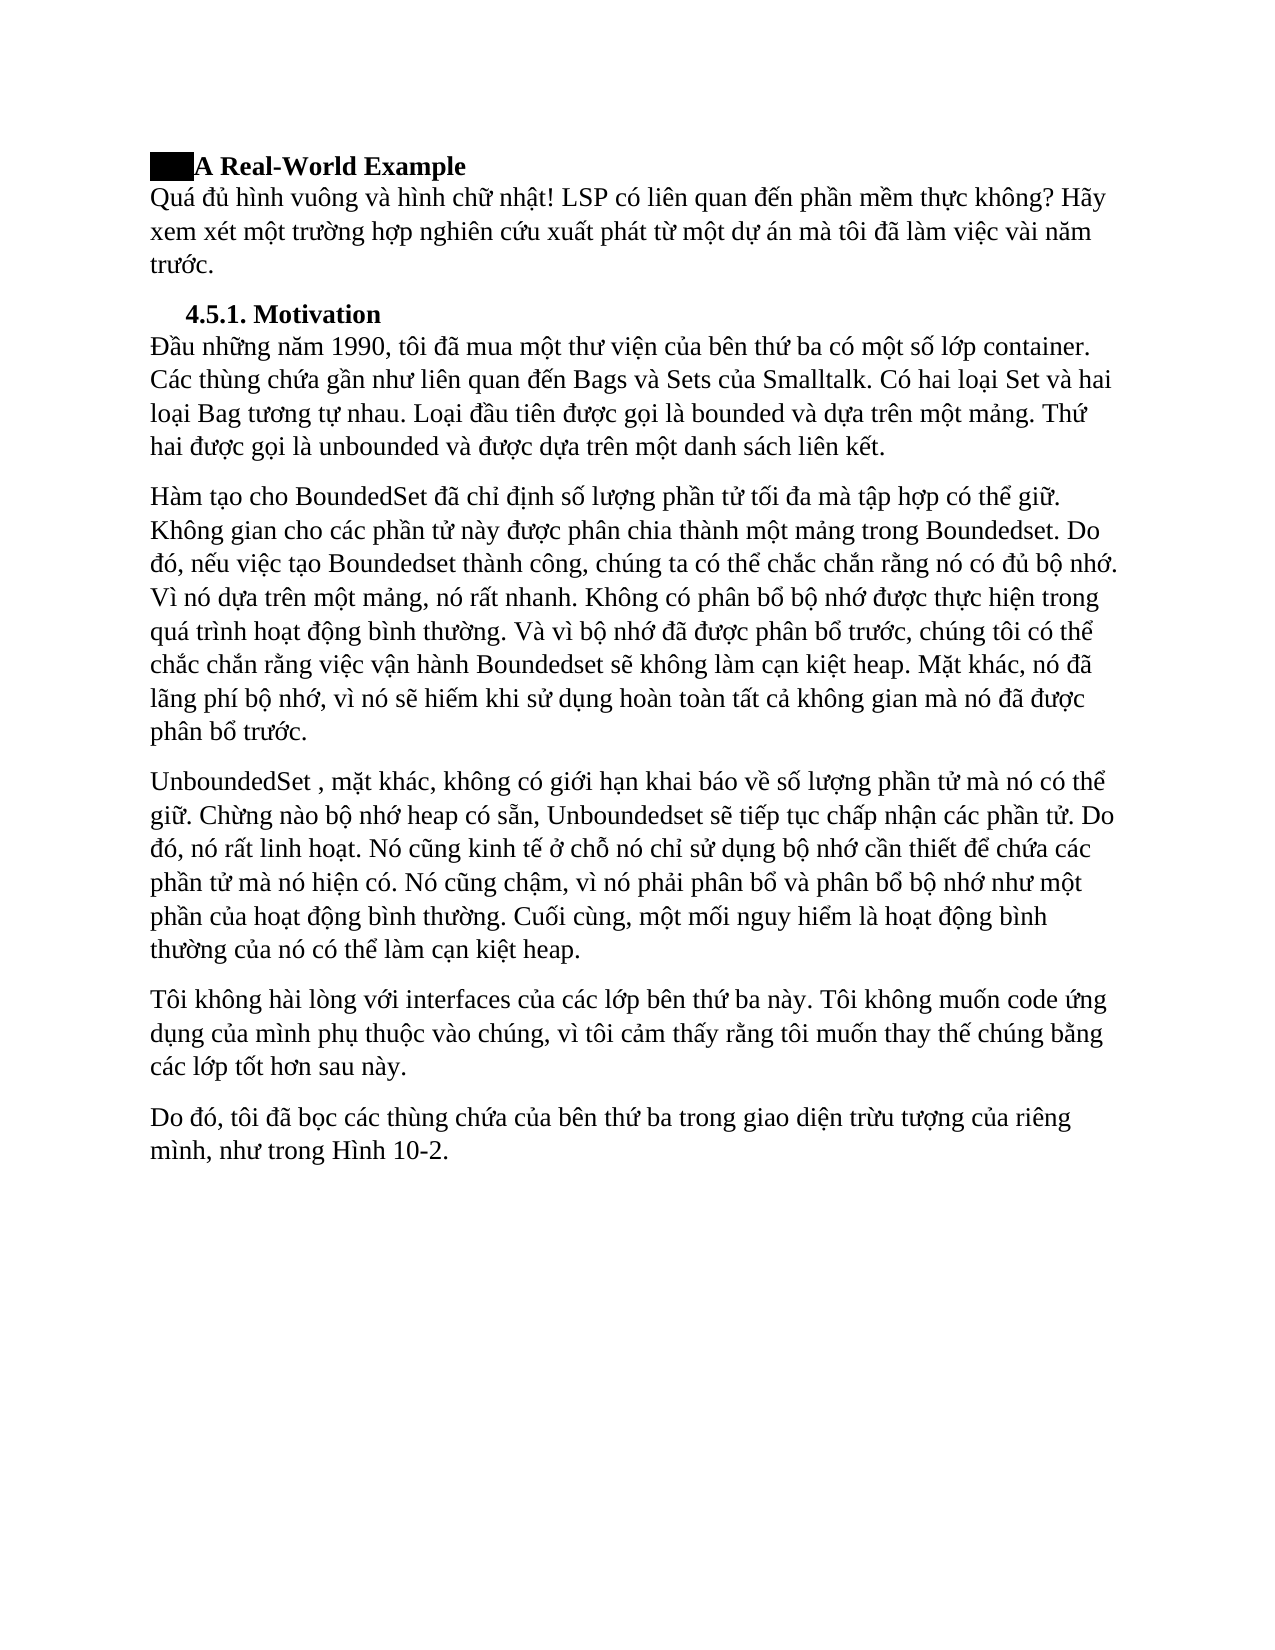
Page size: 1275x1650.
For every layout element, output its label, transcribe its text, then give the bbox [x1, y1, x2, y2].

subtitle A Real-World Example [150, 150, 1125, 181]
text UnboundedSet , mặt khác, không có giới hạn khai báo về số lượng phần tử mà nó có thể giữ. Chừng nào bộ nhớ heap có sẵn, Unboundedset sẽ tiếp tục chấp nhận các phần tử. Do đó, nó rất linh hoạt. Nó cũng kinh tế ở chỗ nó chỉ sử dụng bộ nhớ cần thiết để chứa các phần tử mà nó hiện có. Nó cũng chậm, vì nó phải phân bổ và phân bổ bộ nhớ như một phần của hoạt động bình thường. Cuối cùng, một mối nguy hiểm là hoạt động bình thường của nó có thể làm cạn kiệt heap. [150, 765, 1125, 964]
text Hàm tạo cho BoundedSet đã chỉ định số lượng phần tử tối đa mà tập hợp có thể giữ. Không gian cho các phần tử này được phân chia thành một mảng trong Boundedset. Do đó, nếu việc tạo Boundedset thành công, chúng ta có thể chắc chắn rằng nó có đủ bộ nhớ. Vì nó dựa trên một mảng, nó rất nhanh. Không có phân bổ bộ nhớ được thực hiện trong quá trình hoạt động bình thường. Và vì bộ nhớ đã được phân bổ trước, chúng tôi có thể chắc chắn rằng việc vận hành Boundedset sẽ không làm cạn kiệt heap. Mặt khác, nó đã lãng phí bộ nhớ, vì nó sẽ hiếm khi sử dụng hoàn toàn tất cả không gian mà nó đã được phân bổ trước. [150, 480, 1125, 746]
text Do đó, tôi đã bọc các thùng chứa của bên thứ ba trong giao diện trừu tượng của riêng mình, như trong Hình 10-2. [150, 1101, 1125, 1165]
text Quá đủ hình vuông và hình chữ nhật! LSP có liên quan đến phần mềm thực không? Hãy xem xét một trường hợp nghiên cứu xuất phát từ một dự án mà tôi đã làm việc vài năm trước. [150, 181, 1125, 279]
subtitle Motivation [185, 298, 1125, 329]
text Tôi không hài lòng với interfaces của các lớp bên thứ ba này. Tôi không muốn code ứng dụng của mình phụ thuộc vào chúng, vì tôi cảm thấy rằng tôi muốn thay thế chúng bằng các lớp tốt hơn sau này. [150, 983, 1125, 1082]
text Đầu những năm 1990, tôi đã mua một thư viện của bên thứ ba có một số lớp container. Các thùng chứa gần như liên quan đến Bags và Sets của Smalltalk. Có hai loại Set và hai loại Bag tương tự nhau. Loại đầu tiên được gọi là bounded và dựa trên một mảng. Thứ hai được gọi là unbounded và được dựa trên một danh sách liên kết. [150, 329, 1125, 461]
